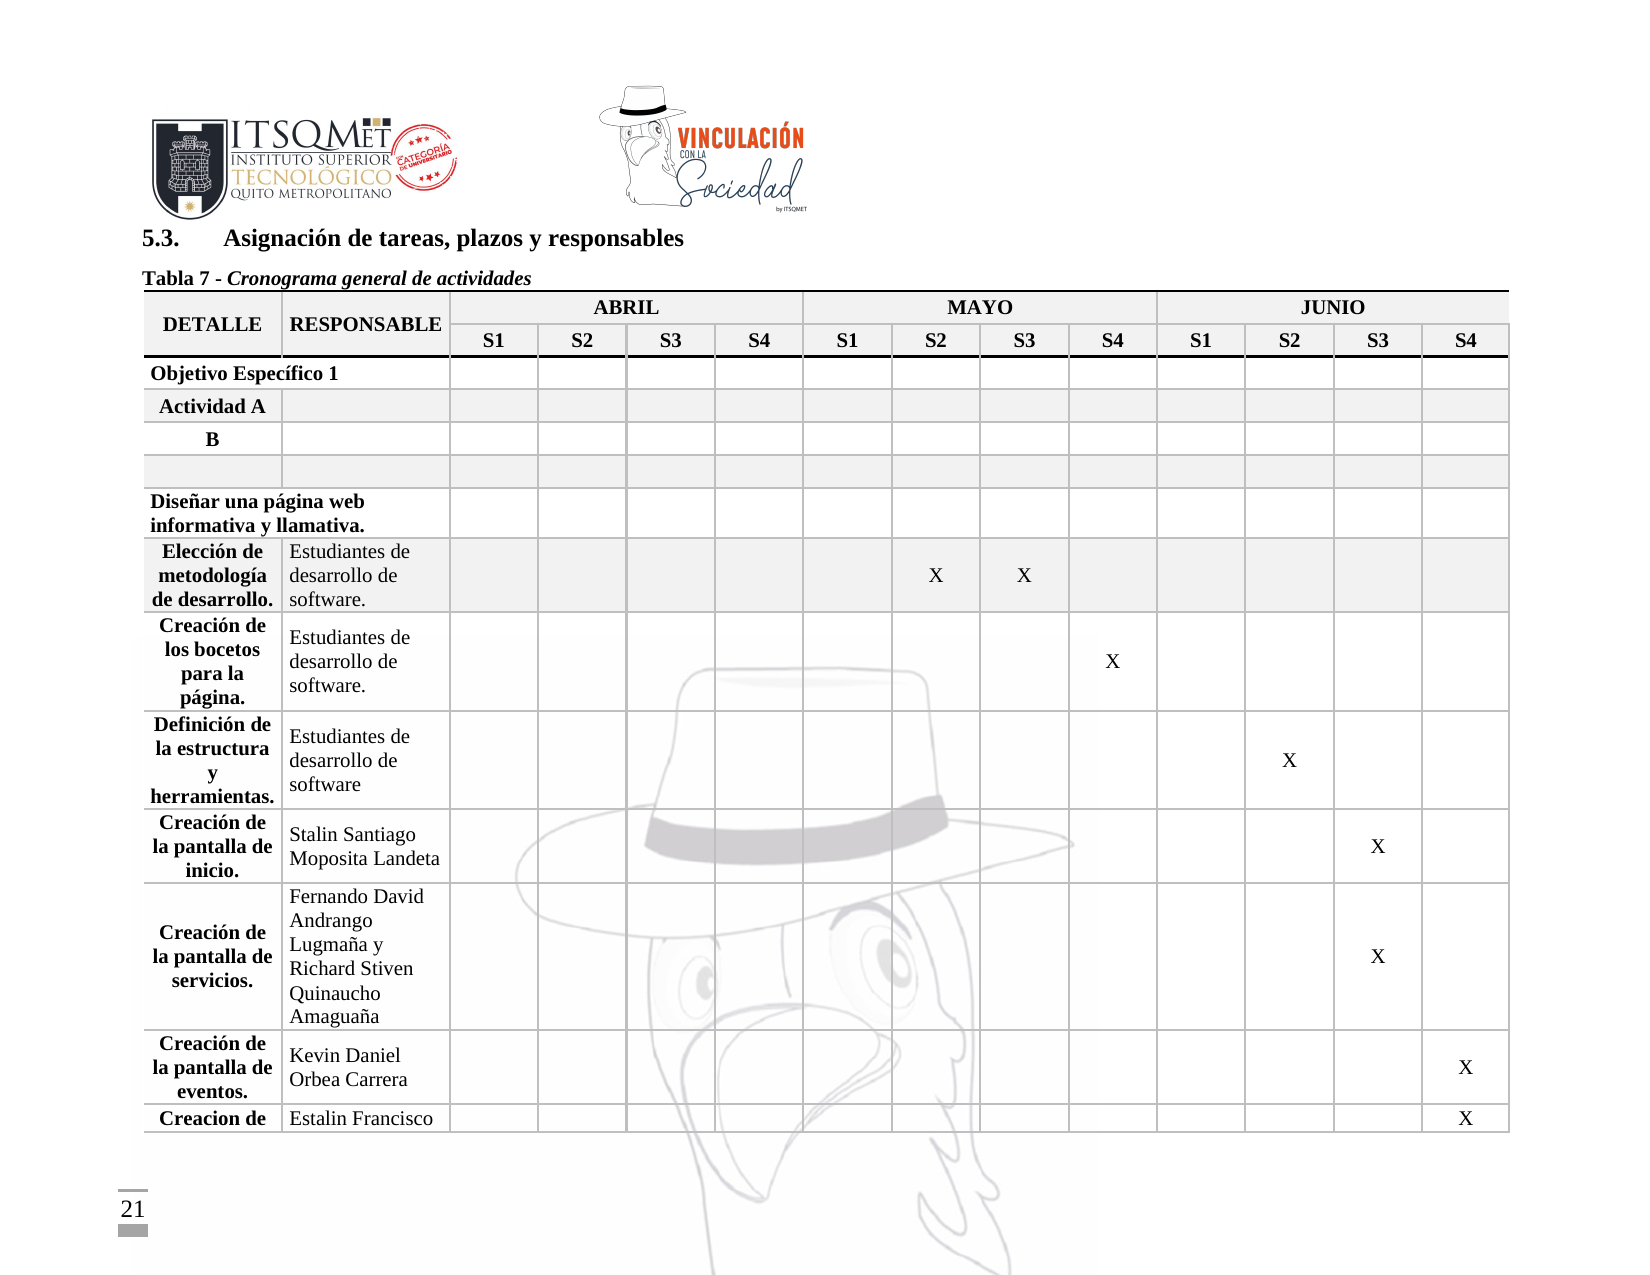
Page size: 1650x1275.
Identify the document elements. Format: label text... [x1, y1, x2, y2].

table_cell [1246, 489, 1333, 537]
table_cell [539, 712, 625, 808]
table_cell S4 [716, 325, 802, 355]
table_cell X [1070, 613, 1156, 709]
table_cell [804, 613, 891, 709]
table_cell [1423, 712, 1508, 808]
table_cell [1070, 423, 1156, 454]
table_cell [144, 456, 281, 487]
table_cell [1423, 884, 1508, 1028]
table_cell [1070, 712, 1156, 808]
table_cell [804, 456, 891, 487]
table_cell [716, 613, 802, 709]
table_cell [804, 390, 891, 421]
table_cell [283, 423, 449, 454]
table_cell [1070, 456, 1156, 487]
table_cell [981, 1105, 1068, 1131]
table_cell [716, 423, 802, 454]
table_cell [893, 423, 979, 454]
table_cell [283, 456, 449, 487]
table_cell [1070, 539, 1156, 611]
table_cell [628, 810, 714, 882]
table_cell [628, 539, 714, 611]
table_cell Estudiantes de desarrollo de software [283, 712, 449, 808]
table_cell [1158, 712, 1244, 808]
table_cell Actividad A [144, 390, 281, 421]
table_cell [1070, 1105, 1156, 1131]
table_cell X [1335, 810, 1421, 882]
picture [64, 74, 1178, 1275]
table_cell [1070, 1031, 1156, 1103]
table_cell S4 [1070, 325, 1156, 355]
table_cell [539, 1031, 625, 1103]
table_cell [1335, 390, 1421, 421]
table_cell [539, 489, 625, 537]
table_cell [539, 390, 625, 421]
table_cell [1070, 810, 1156, 882]
table_cell S3 [1335, 325, 1421, 355]
table_cell [981, 884, 1068, 1028]
table_cell [1335, 358, 1421, 388]
table_cell [1158, 539, 1244, 611]
table_cell [893, 884, 979, 1028]
table_header DETALLE [144, 292, 281, 355]
table_cell Estudiantes de desarrollo de software. [283, 539, 449, 611]
table_cell [1246, 358, 1333, 388]
table_cell S3 [628, 325, 714, 355]
table_cell [1335, 1105, 1421, 1131]
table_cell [283, 1105, 449, 1131]
table_cell [804, 358, 891, 388]
table_cell Estudiantes de desarrollo de software. [283, 613, 449, 709]
table_cell [451, 1031, 537, 1103]
table_cell [1335, 539, 1421, 611]
table_cell [1158, 456, 1244, 487]
table_cell [1246, 539, 1333, 611]
table_cell [1158, 1105, 1244, 1131]
table_cell X [981, 539, 1068, 611]
table_cell [628, 489, 714, 537]
table_cell [716, 884, 802, 1028]
table_cell [451, 423, 537, 454]
table_header RESPONSABLE [283, 292, 449, 355]
table_cell [893, 489, 979, 537]
table_cell [1070, 390, 1156, 421]
table_cell S2 [539, 325, 625, 355]
table_cell Creación de la pantalla de servicios. [144, 884, 281, 1028]
table_cell [539, 613, 625, 709]
table_cell [804, 539, 891, 611]
table_cell [804, 1105, 891, 1131]
table_cell [1246, 810, 1333, 882]
table_cell [628, 456, 714, 487]
table_cell S1 [451, 325, 537, 355]
table_cell [1070, 884, 1156, 1028]
table_cell [804, 423, 891, 454]
table_cell [628, 1105, 714, 1131]
text Tabla 7 - Cronograma general de actividades [142, 266, 1508, 290]
table_cell [1158, 489, 1244, 537]
table_cell [981, 358, 1068, 388]
table_cell [893, 712, 979, 808]
table_cell [716, 810, 802, 882]
table_cell [804, 810, 891, 882]
table_cell [1070, 358, 1156, 388]
table_cell Fernando David Andrango Lugmaña y Richard Stiven Quinaucho Amaguaña [283, 884, 449, 1028]
table_cell [1335, 423, 1421, 454]
table_cell [716, 1105, 802, 1131]
table_cell S3 [981, 325, 1068, 355]
table_cell [451, 613, 537, 709]
table_cell Creación de la pantalla de inicio. [144, 810, 281, 882]
table_cell [1423, 423, 1508, 454]
table_cell [804, 1031, 891, 1103]
table_cell [628, 423, 714, 454]
table_cell [628, 1031, 714, 1103]
table_cell [893, 1105, 979, 1131]
table_cell [1158, 884, 1244, 1028]
table_cell [1246, 1105, 1333, 1131]
table_cell S1 [1158, 325, 1244, 355]
table_cell [1335, 613, 1421, 709]
table_cell [804, 712, 891, 808]
table_cell [451, 712, 537, 808]
table_cell [1158, 390, 1244, 421]
table_cell [1335, 1031, 1421, 1103]
table_cell S2 [1246, 325, 1333, 355]
table_cell [451, 489, 537, 537]
table_cell [1246, 423, 1333, 454]
table_cell [628, 884, 714, 1028]
table_cell [1070, 489, 1156, 537]
table_cell [451, 1105, 537, 1131]
table_cell [804, 884, 891, 1028]
table_cell [1335, 712, 1421, 808]
table_cell [283, 390, 449, 421]
table_cell X [1335, 884, 1421, 1028]
table_cell Elección de metodología de desarrollo. [144, 539, 281, 611]
table_cell Definición de la estructura y herramientas. [144, 712, 281, 808]
table_cell [1423, 358, 1508, 388]
subtitle Asignación de tareas, plazos y responsables [142, 223, 1508, 251]
table_cell [1246, 1031, 1333, 1103]
table_cell [716, 1031, 802, 1103]
table_cell [981, 423, 1068, 454]
table_cell [1158, 358, 1244, 388]
table_cell [628, 712, 714, 808]
table_cell Diseñar una página web informativa y llamativa. [144, 489, 449, 537]
table_cell [893, 1031, 979, 1103]
table_cell [1158, 1031, 1244, 1103]
table_cell [981, 810, 1068, 882]
table_cell [539, 884, 625, 1028]
table_cell [539, 810, 625, 882]
table_cell [539, 1105, 625, 1131]
table_cell [539, 539, 625, 611]
table_cell [804, 489, 891, 537]
table_cell X [1246, 712, 1333, 808]
table_cell [1335, 489, 1421, 537]
table_cell [451, 358, 537, 388]
table_cell [981, 456, 1068, 487]
table_cell [1423, 810, 1508, 882]
table_cell [1423, 390, 1508, 421]
table_cell Stalin Santiago Moposita Landeta [283, 810, 449, 882]
table_cell [1158, 810, 1244, 882]
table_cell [144, 1105, 281, 1131]
table_cell [893, 358, 979, 388]
table_cell [1423, 489, 1508, 537]
table_cell [893, 613, 979, 709]
table_cell X [1423, 1105, 1508, 1131]
table_cell [628, 390, 714, 421]
table_cell [451, 810, 537, 882]
table_cell [1423, 539, 1508, 611]
table_cell [451, 884, 537, 1028]
table_cell [1335, 456, 1421, 487]
table_cell Creación de los bocetos para la página. [144, 613, 281, 709]
table_cell [716, 539, 802, 611]
table_cell X [893, 539, 979, 611]
table_header ABRIL [451, 292, 802, 323]
table_cell Kevin Daniel Orbea Carrera [283, 1031, 449, 1103]
table_cell [716, 489, 802, 537]
table_cell [539, 456, 625, 487]
table_cell [451, 456, 537, 487]
table_cell S4 [1423, 325, 1508, 355]
table_cell [893, 456, 979, 487]
table_cell [893, 390, 979, 421]
table_cell S2 [893, 325, 979, 355]
table_cell [716, 390, 802, 421]
table_cell [716, 358, 802, 388]
table_cell Objetivo Específico 1 [144, 358, 449, 388]
table_cell [628, 358, 714, 388]
table_cell [1423, 456, 1508, 487]
table_cell [981, 1031, 1068, 1103]
table_cell B [144, 423, 281, 454]
table_cell [1246, 390, 1333, 421]
table_cell [1246, 884, 1333, 1028]
table_cell [539, 423, 625, 454]
table_cell [1423, 613, 1508, 709]
table_cell [981, 390, 1068, 421]
table_cell [1158, 423, 1244, 454]
table_cell [451, 539, 537, 611]
table_cell [539, 358, 625, 388]
table_cell [981, 489, 1068, 537]
table_cell [1158, 613, 1244, 709]
table_header MAYO [804, 292, 1156, 323]
table_cell [981, 712, 1068, 808]
table_cell X [1423, 1031, 1508, 1103]
table_header JUNIO [1158, 292, 1509, 323]
table_cell S1 [804, 325, 891, 355]
table_cell [716, 456, 802, 487]
table_cell [628, 613, 714, 709]
table_cell Creación de la pantalla de eventos. [144, 1031, 281, 1103]
table_cell [1246, 456, 1333, 487]
table_cell [1246, 613, 1333, 709]
table_cell [893, 810, 979, 882]
table_cell [716, 712, 802, 808]
table_cell [981, 613, 1068, 709]
table_cell [451, 390, 537, 421]
